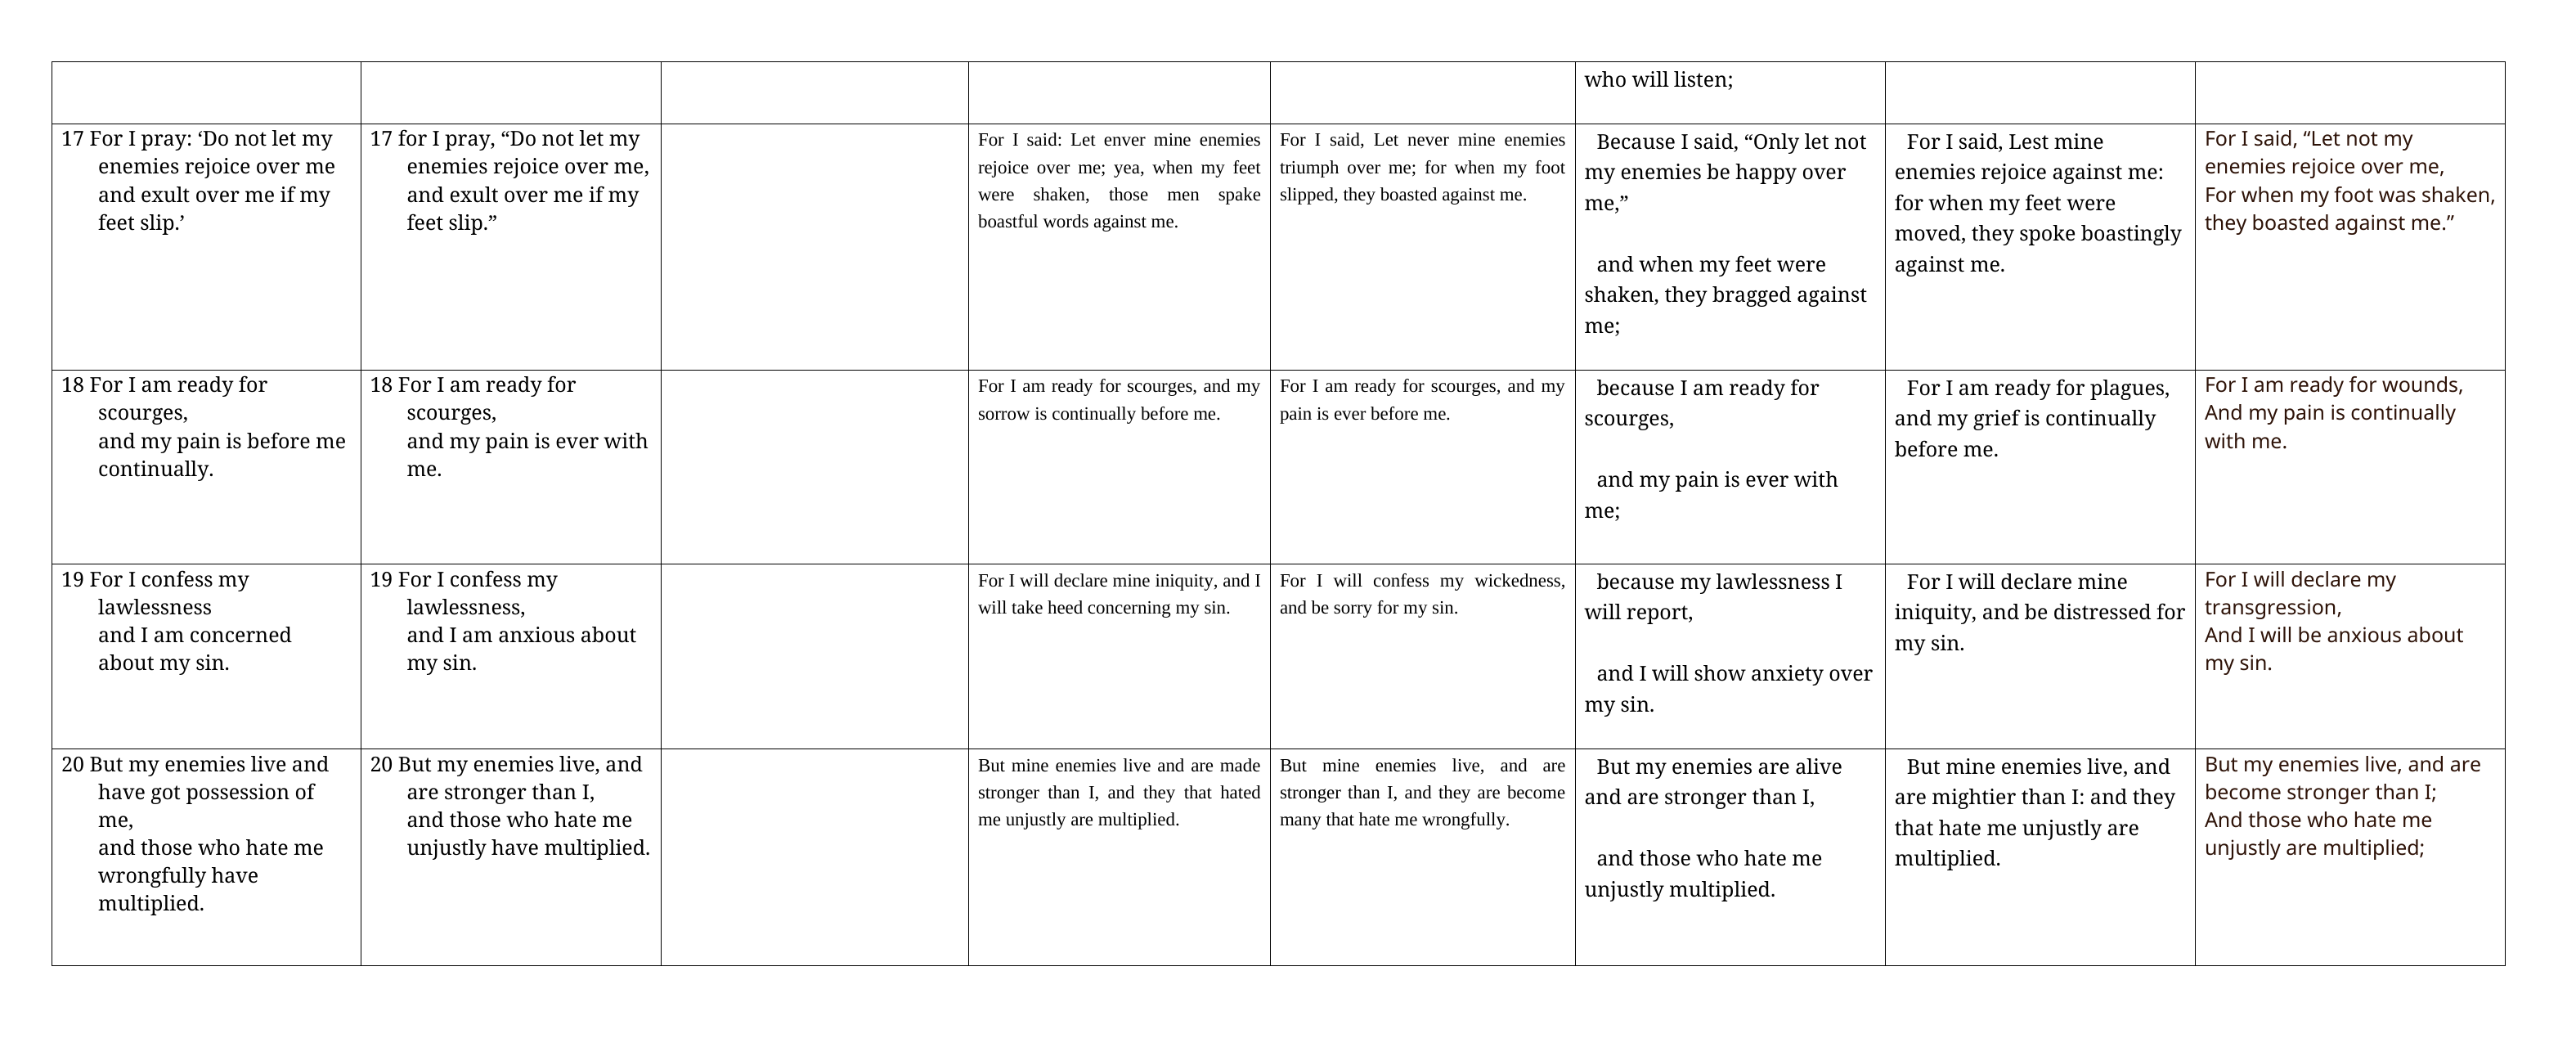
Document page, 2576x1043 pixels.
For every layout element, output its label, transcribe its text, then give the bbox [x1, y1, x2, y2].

table_cell For I will declare mine iniquity, and be distressed for my sin. [1886, 564, 2195, 749]
table_cell 19 For I confess my lawlessness, and I am anxious about my sin. [361, 564, 661, 749]
table_cell 20 But my enemies live, and are stronger than I, and those who hate me unjustly have multiplied. [361, 749, 661, 965]
table_cell because in you, O Lord, I hoped; it is you, O Lord, my God, who will listen; [1576, 62, 1885, 124]
table_cell For in You, O Lord, I hope; You will hear, O Lord my God. [2196, 62, 2505, 124]
table_cell For I said: Let enver mine enemies rejoice over me; yea, when my feet were shaken, those men spake boastful words against me. [969, 124, 1270, 370]
table_cell But mine enemies live, and are mightier than I: and they that hate me unjustly are multiplied. [1886, 749, 2195, 965]
table_cell For I am ready for wounds, And my pain is continually with me. [2196, 371, 2505, 564]
table_cell But my enemies are alive and are stronger than I, and those who hate me unjustly multiplied. [1576, 749, 1885, 965]
table_cell [662, 749, 968, 965]
table_cell 17 for I pray, “Do not let my enemies rejoice over me, and exult over me if my feet slip.” [361, 124, 661, 370]
table_cell For I said, Lest mine enemies rejoice against me: for when my feet were moved, they spoke boastingly against me. [1886, 124, 2195, 370]
table_cell [662, 124, 968, 370]
table_cell 18 For I am ready for scourges, and my pain is before me continually. [52, 371, 361, 564]
table_cell because my lawlessness I will report, and I will show anxiety over my sin. [1576, 564, 1885, 749]
table_cell [662, 371, 968, 564]
table_cell For I am ready for plagues, and my grief is continually before me. [1886, 371, 2195, 564]
table_cell 16 For in You, O Lord, I have put my trust; You will answer me, O Lord my God. [52, 62, 361, 124]
table_cell Because I said, “Only let not my enemies be happy over me,” and when my feet were shaken, they bragged against me; [1576, 124, 1885, 370]
table_cell For I am ready for scourges, and my sorrow is continually before me. [969, 371, 1270, 564]
table_cell [662, 62, 968, 124]
table_cell For in Thee, O Lord, have I put my trust; Thou wilt hear me, O Lord my God. [1271, 62, 1575, 124]
table_cell For I said, “Let not my enemies rejoice over me, For when my foot was shaken, they boasted against me.” [2196, 124, 2505, 370]
table_cell For I said, Let never mine enemies triumph over me; for when my foot slipped, they boasted against me. [1271, 124, 1575, 370]
table_cell But mine enemies live and are made stronger than I, and they that hated me unjustly are multiplied. [969, 749, 1270, 965]
table_cell because I am ready for scourges, and my pain is ever with me; [1576, 371, 1885, 564]
table_cell 20 But my enemies live and have got possession of me, and those who hate me wrongfully have multiplied. [52, 749, 361, 965]
table_cell For I hoped in thee, O Lord: thou wilt hear, O Lord my God. [1886, 62, 2195, 124]
table_cell But mine enemies live, and are stronger than I, and they are become many that hate me wrongfully. [1271, 749, 1575, 965]
table_cell For in Thee have I hoped, O Lord; Thou wilt hearken unto me, O Lord my God. [969, 62, 1270, 124]
table_cell For I am ready for scourges, and my pain is ever before me. [1271, 371, 1575, 564]
table_cell 17 For I pray: ‘Do not let my enemies rejoice over me and exult over me if my feet slip.’ [52, 124, 361, 370]
table_cell For I will confess my wickedness, and be sorry for my sin. [1271, 564, 1575, 749]
table_cell 16 For in You, O Lord, I hope; You will hear me, O Lord my God; [361, 62, 661, 124]
table_cell 18 For I am ready for scourges, and my pain is ever with me. [361, 371, 661, 564]
table_cell For I will declare mine iniquity, and I will take heed concerning my sin. [969, 564, 1270, 749]
table_cell [662, 564, 968, 749]
table_cell 19 For I confess my lawlessness and I am concerned about my sin. [52, 564, 361, 749]
table_cell For I will declare my transgression, And I will be anxious about my sin. [2196, 564, 2505, 749]
table_cell But my enemies live, and are become stronger than I; And those who hate me unjustly are multiplied; [2196, 749, 2505, 965]
